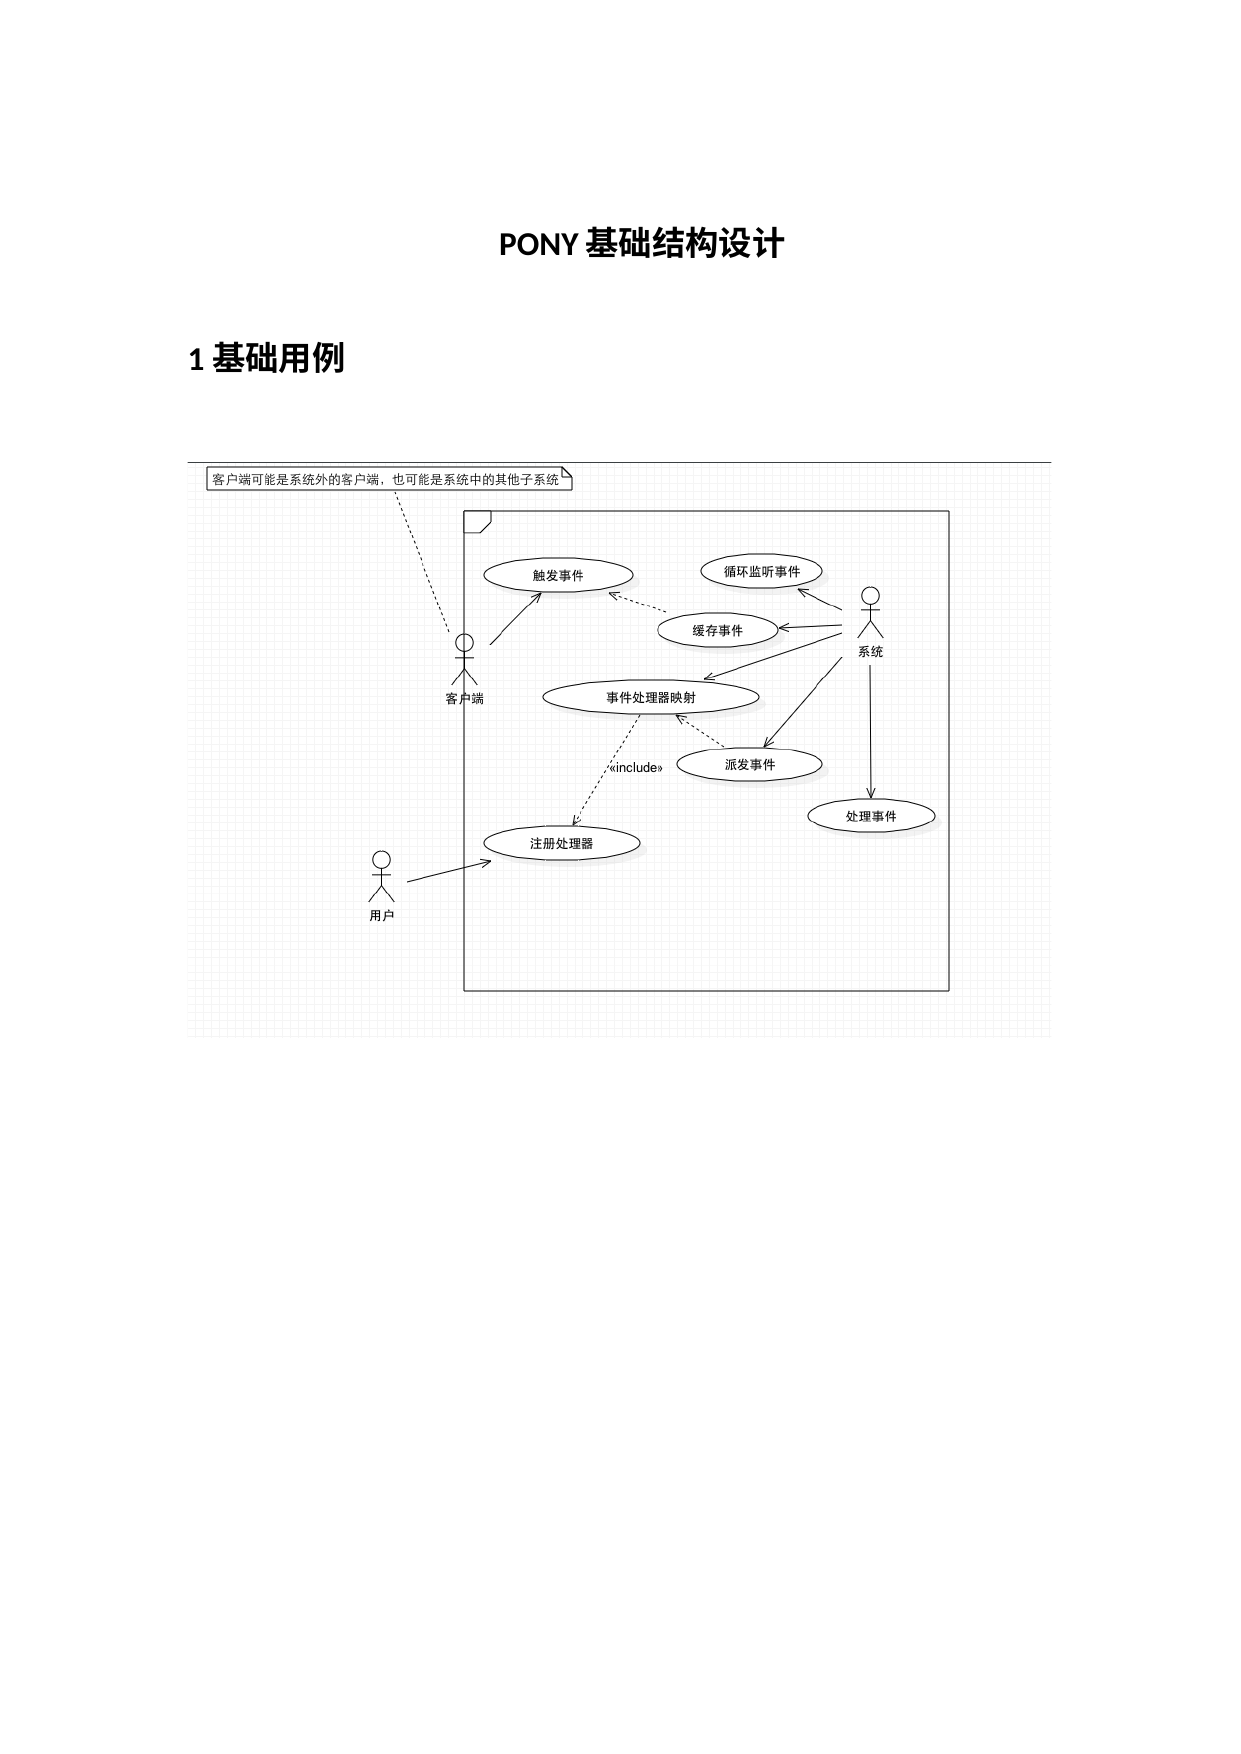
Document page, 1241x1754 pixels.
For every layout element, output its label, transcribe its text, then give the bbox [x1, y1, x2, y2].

picture [187, 462, 1052, 1038]
title PONY基础结构设计 [187, 197, 1053, 285]
subtitle 1 基础用例 [187, 312, 1053, 400]
